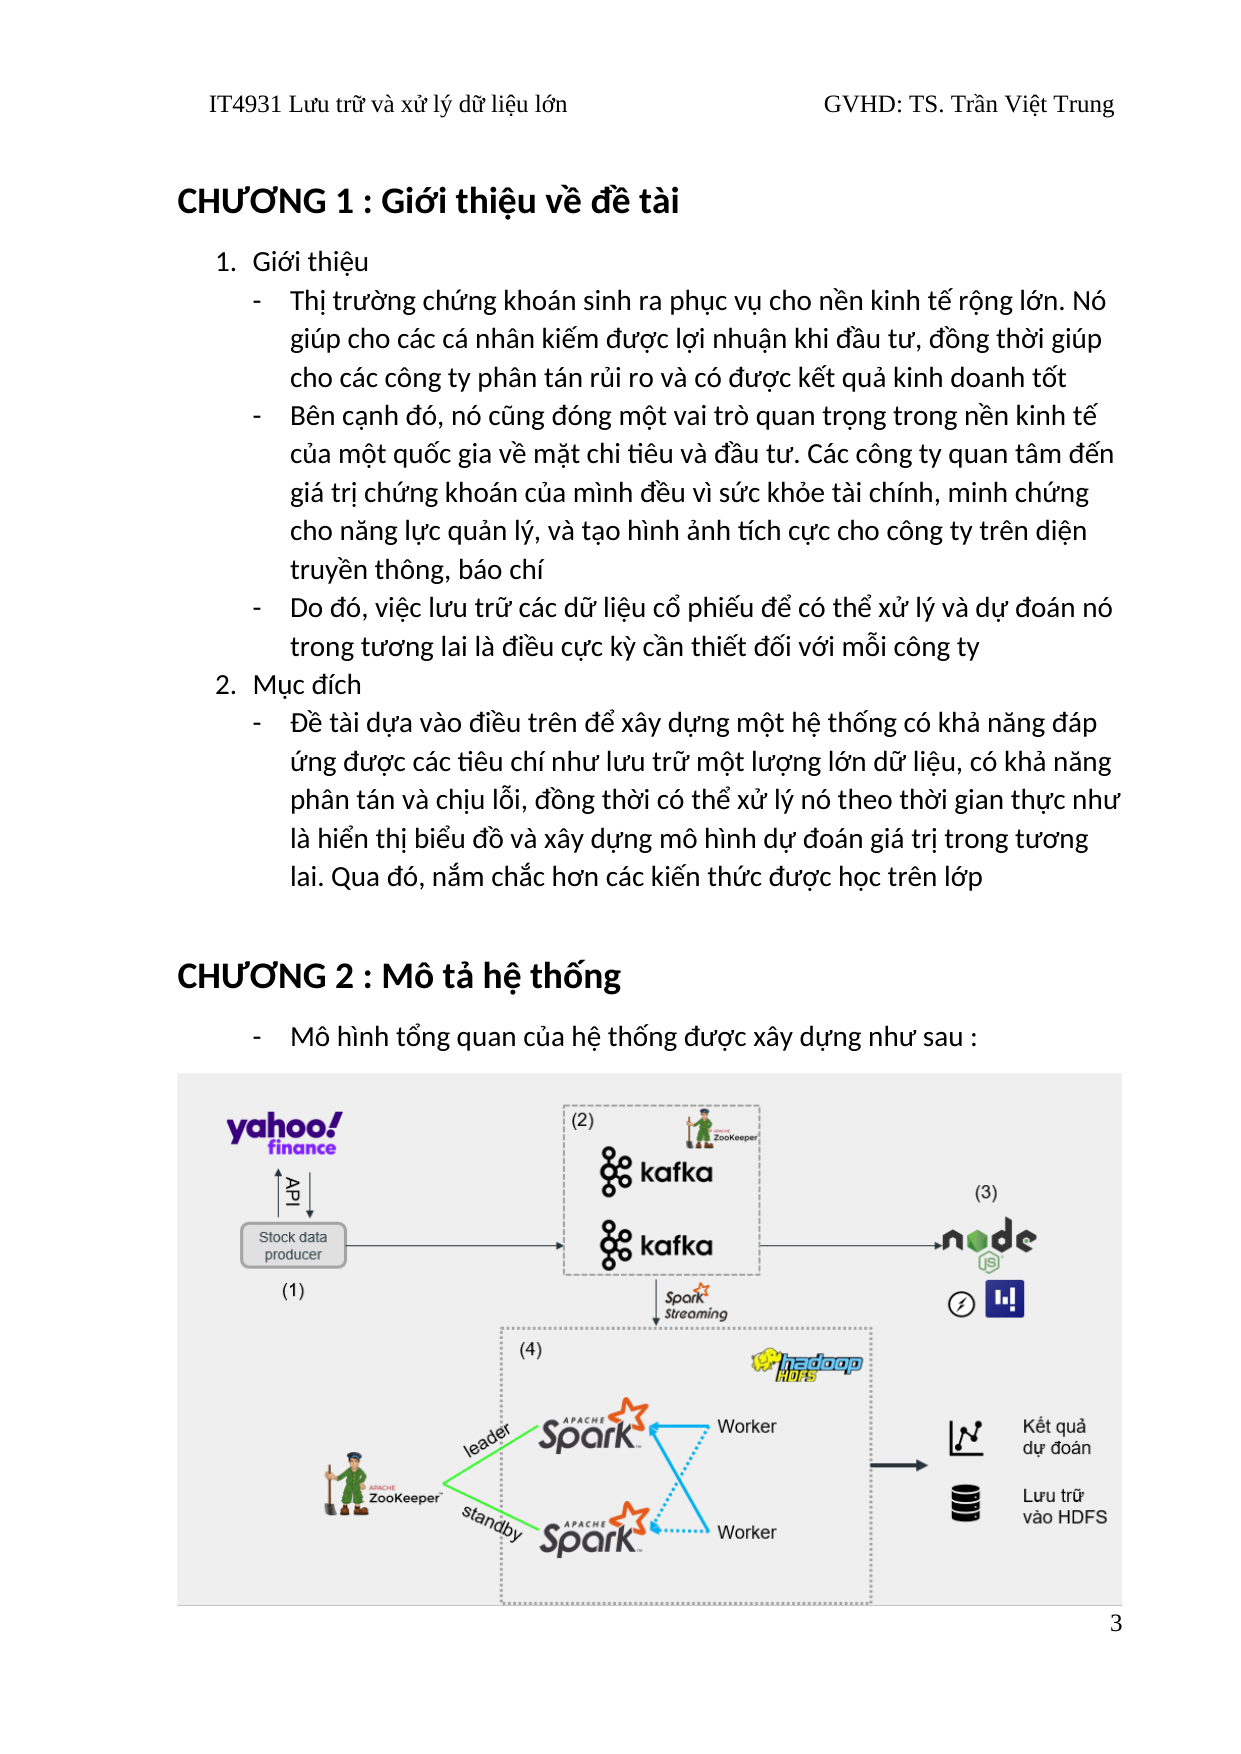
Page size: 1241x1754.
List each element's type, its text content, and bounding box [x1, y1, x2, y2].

list Đề tài dựa vào điều trên để xây dựng một hệ thống có khả năng đáp ứng được các tiêu chí như lưu trữ một lượng lớn dữ liệu, có khả năng phân tán và chịu lỗi, đồng thời có thể xử lý nó theo thời gian thực như là hiển thị biểu đồ và xây dựng mô hình dự đoán giá trị trong tương lai. Qua đó, nắm chắc hơn các kiến thức được học trên lớp [252, 704, 1122, 894]
list Mô hình tổng quan của hệ thống được xây dựng như sau : [252, 1018, 1122, 1054]
text CHƯƠNG 2 : Mô tả hệ thống [177, 952, 1122, 998]
list Do đó, việc lưu trữ các dữ liệu cổ phiếu để có thể xử lý và dự đoán nó trong tương lai là điều cực kỳ cần thiết đối với mỗi công ty [252, 589, 1122, 663]
list Mục đích [215, 666, 1122, 702]
list Bên cạnh đó, nó cũng đóng một vai trò quan trọng trong nền kinh tế của một quốc gia về mặt chi tiêu và đầu tư. Các công ty quan tâm đến giá trị chứng khoán của mình đều vì sức khỏe tài chính, minh chứng cho năng lực quản lý, và tạo hình ảnh tích cực cho công ty trên diện truyền thông, báo chí [252, 397, 1122, 586]
picture [177, 1073, 1123, 1606]
list Thị trường chứng khoán sinh ra phục vụ cho nền kinh tế rộng lớn. Nó giúp cho các cá nhân kiếm được lợi nhuận khi đầu tư, đồng thời giúp cho các công ty phân tán rủi ro và có được kết quả kinh doanh tốt [252, 282, 1122, 394]
text CHƯƠNG 1 : Giới thiệu về đề tài [177, 177, 1122, 223]
list Giới thiệu [215, 243, 1122, 279]
